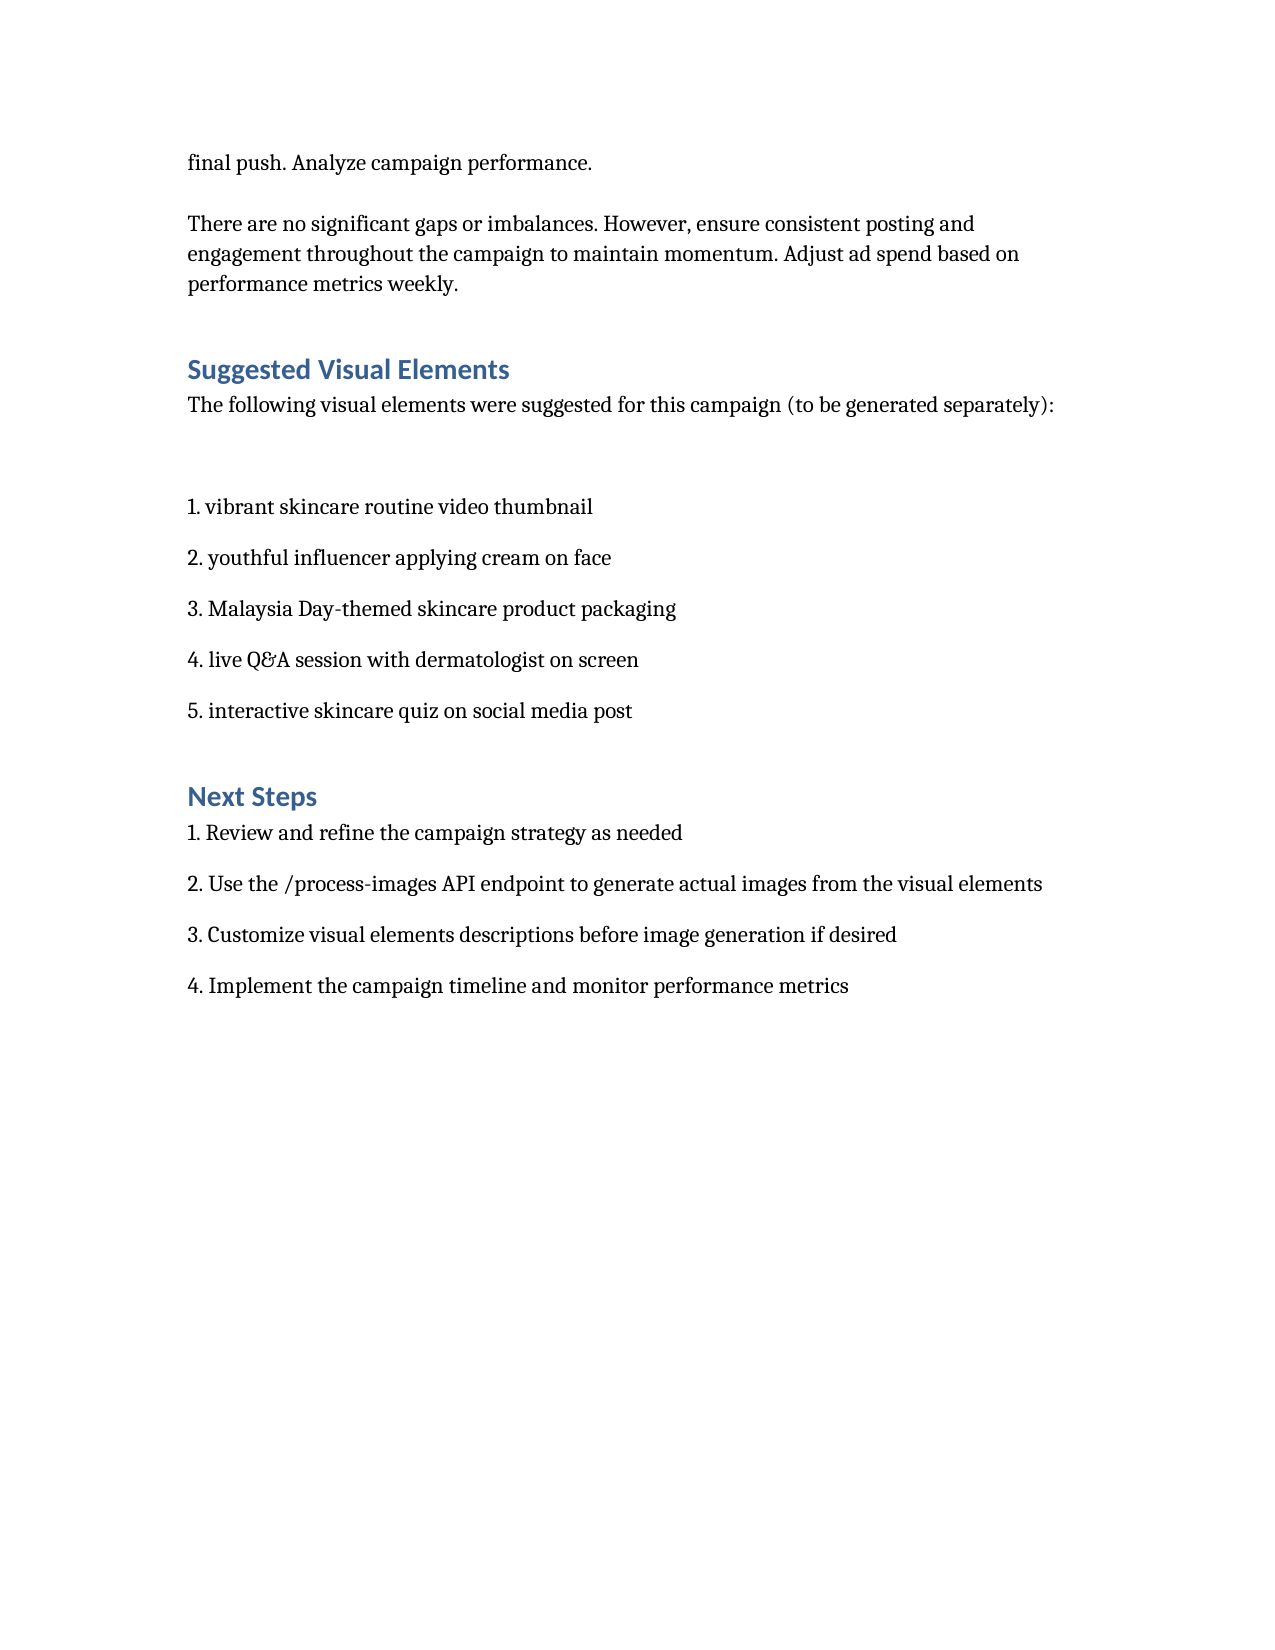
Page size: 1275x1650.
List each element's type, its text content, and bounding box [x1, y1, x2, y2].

text 1. Review and refine the campaign strategy as needed [187, 819, 1087, 846]
subtitle Suggested Visual Elements [187, 351, 1087, 387]
text 3. Customize visual elements descriptions before image generation if desired [187, 921, 1087, 948]
text 4. live Q&A session with dermatologist on screen [187, 647, 1087, 673]
subtitle Next Steps [187, 778, 1087, 814]
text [187, 150, 1087, 297]
text 4. Implement the campaign timeline and monitor performance metrics [187, 972, 1087, 999]
text The following visual elements were suggested for this campaign (to be generated separately): [187, 392, 1087, 418]
text 2. youthful influencer applying cream on face [187, 545, 1087, 571]
text 3. Malaysia Day-themed skincare product packaging [187, 596, 1087, 622]
text 1. vibrant skincare routine video thumbnail [187, 494, 1087, 520]
text 2. Use the /process-images API endpoint to generate actual images from the visual elements [187, 870, 1087, 897]
text 5. interactive skincare quiz on social media post [187, 698, 1087, 724]
